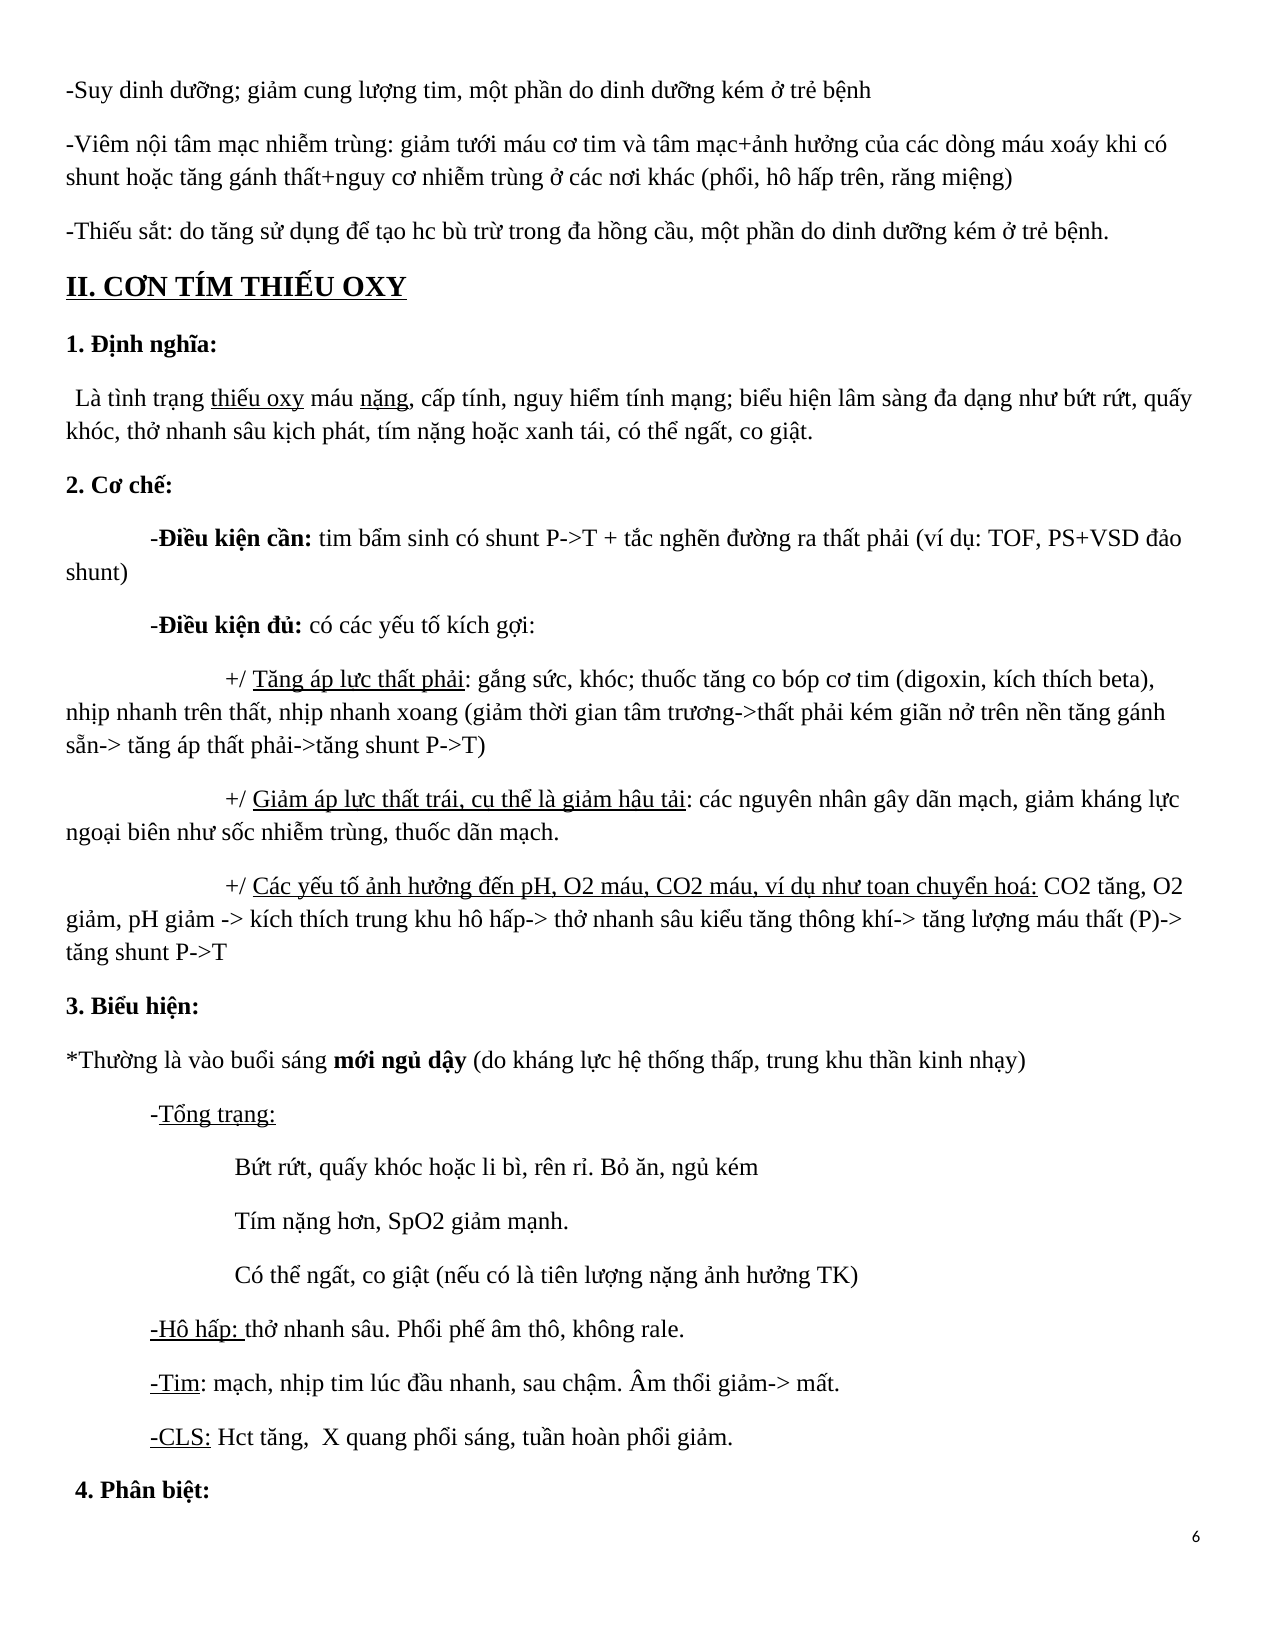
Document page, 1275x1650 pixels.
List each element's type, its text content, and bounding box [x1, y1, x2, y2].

text -Điều kiện đủ: có các yếu tố kích gợi: [66, 610, 1200, 639]
text Là tình trạng thiếu oxy máu nặng, cấp tính, nguy hiểm tính mạng; biểu hiện lâm sàng đa dạng như bứt rứt, quấy khóc, thở nhanh sâu kịch phát, tím nặng hoặc xanh tái, có thể ngất, co giật. [66, 383, 1200, 444]
text -Tổng trạng: [66, 1099, 1200, 1127]
text II. CƠN TÍM THIẾU OXY [66, 269, 1200, 303]
text -Hô hấp: thở nhanh sâu. Phổi phế âm thô, không rale. [66, 1314, 1200, 1343]
text Bứt rứt, quấy khóc hoặc li bì, rên rỉ. Bỏ ăn, ngủ kém [150, 1152, 1200, 1181]
text 2. Cơ chế: [66, 470, 1200, 498]
text +/ Các yếu tố ảnh hưởng đến pH, O2 máu, CO2 máu, ví dụ như toan chuyển hoá: CO2 tăng, O2 giảm, pH giảm -> kích thích trung khu hô hấp-> thở nhanh sâu kiểu tăng thông khí-> tăng lượng máu thất (P)-> tăng shunt P->T [66, 871, 1200, 966]
text 3. Biểu hiện: [66, 991, 1200, 1020]
text 4. Phân biệt: [75, 1476, 1200, 1504]
text Có thể ngất, co giật (nếu có là tiên lượng nặng ảnh hưởng TK) [150, 1260, 1200, 1289]
text -CLS: Hct tăng, X quang phổi sáng, tuần hoàn phổi giảm. [66, 1422, 1200, 1451]
text -Suy dinh dưỡng; giảm cung lượng tim, một phần do dinh dưỡng kém ở trẻ bệnh [66, 75, 1200, 104]
text -Tim: mạch, nhịp tim lúc đầu nhanh, sau chậm. Âm thổi giảm-> mất. [66, 1368, 1200, 1397]
text +/ Tăng áp lực thất phải: gắng sức, khóc; thuốc tăng co bóp cơ tim (digoxin, kích thích beta), nhịp nhanh trên thất, nhịp nhanh xoang (giảm thời gian tâm trương->thất phải kém giãn nở trên nền tăng gánh sẵn-> tăng áp thất phải->tăng shunt P->T) [66, 664, 1200, 759]
text 1. Định nghĩa: [66, 329, 1200, 358]
text -Thiếu sắt: do tăng sử dụng để tạo hc bù trừ trong đa hồng cầu, một phần do dinh dưỡng kém ở trẻ bệnh. [66, 216, 1200, 244]
text +/ Giảm áp lực thất trái, cụ thể là giảm hậu tải: các nguyên nhân gây dãn mạch, giảm kháng lực ngoại biên như sốc nhiễm trùng, thuốc dãn mạch. [66, 784, 1200, 846]
text Tím nặng hơn, SpO2 giảm mạnh. [150, 1206, 1200, 1235]
text *Thường là vào buổi sáng mới ngủ dậy (do kháng lực hệ thống thấp, trung khu thần kinh nhạy) [66, 1045, 1200, 1073]
text -Viêm nội tâm mạc nhiễm trùng: giảm tưới máu cơ tim và tâm mạc+ảnh hưởng của các dòng máu xoáy khi có shunt hoặc tăng gánh thất+nguy cơ nhiễm trùng ở các nơi khác (phổi, hô hấp trên, răng miệng) [66, 129, 1200, 191]
text -Điều kiện cần: tim bẩm sinh có shunt P->T + tắc nghẽn đường ra thất phải (ví dụ: TOF, PS+VSD đảo shunt) [66, 523, 1200, 585]
